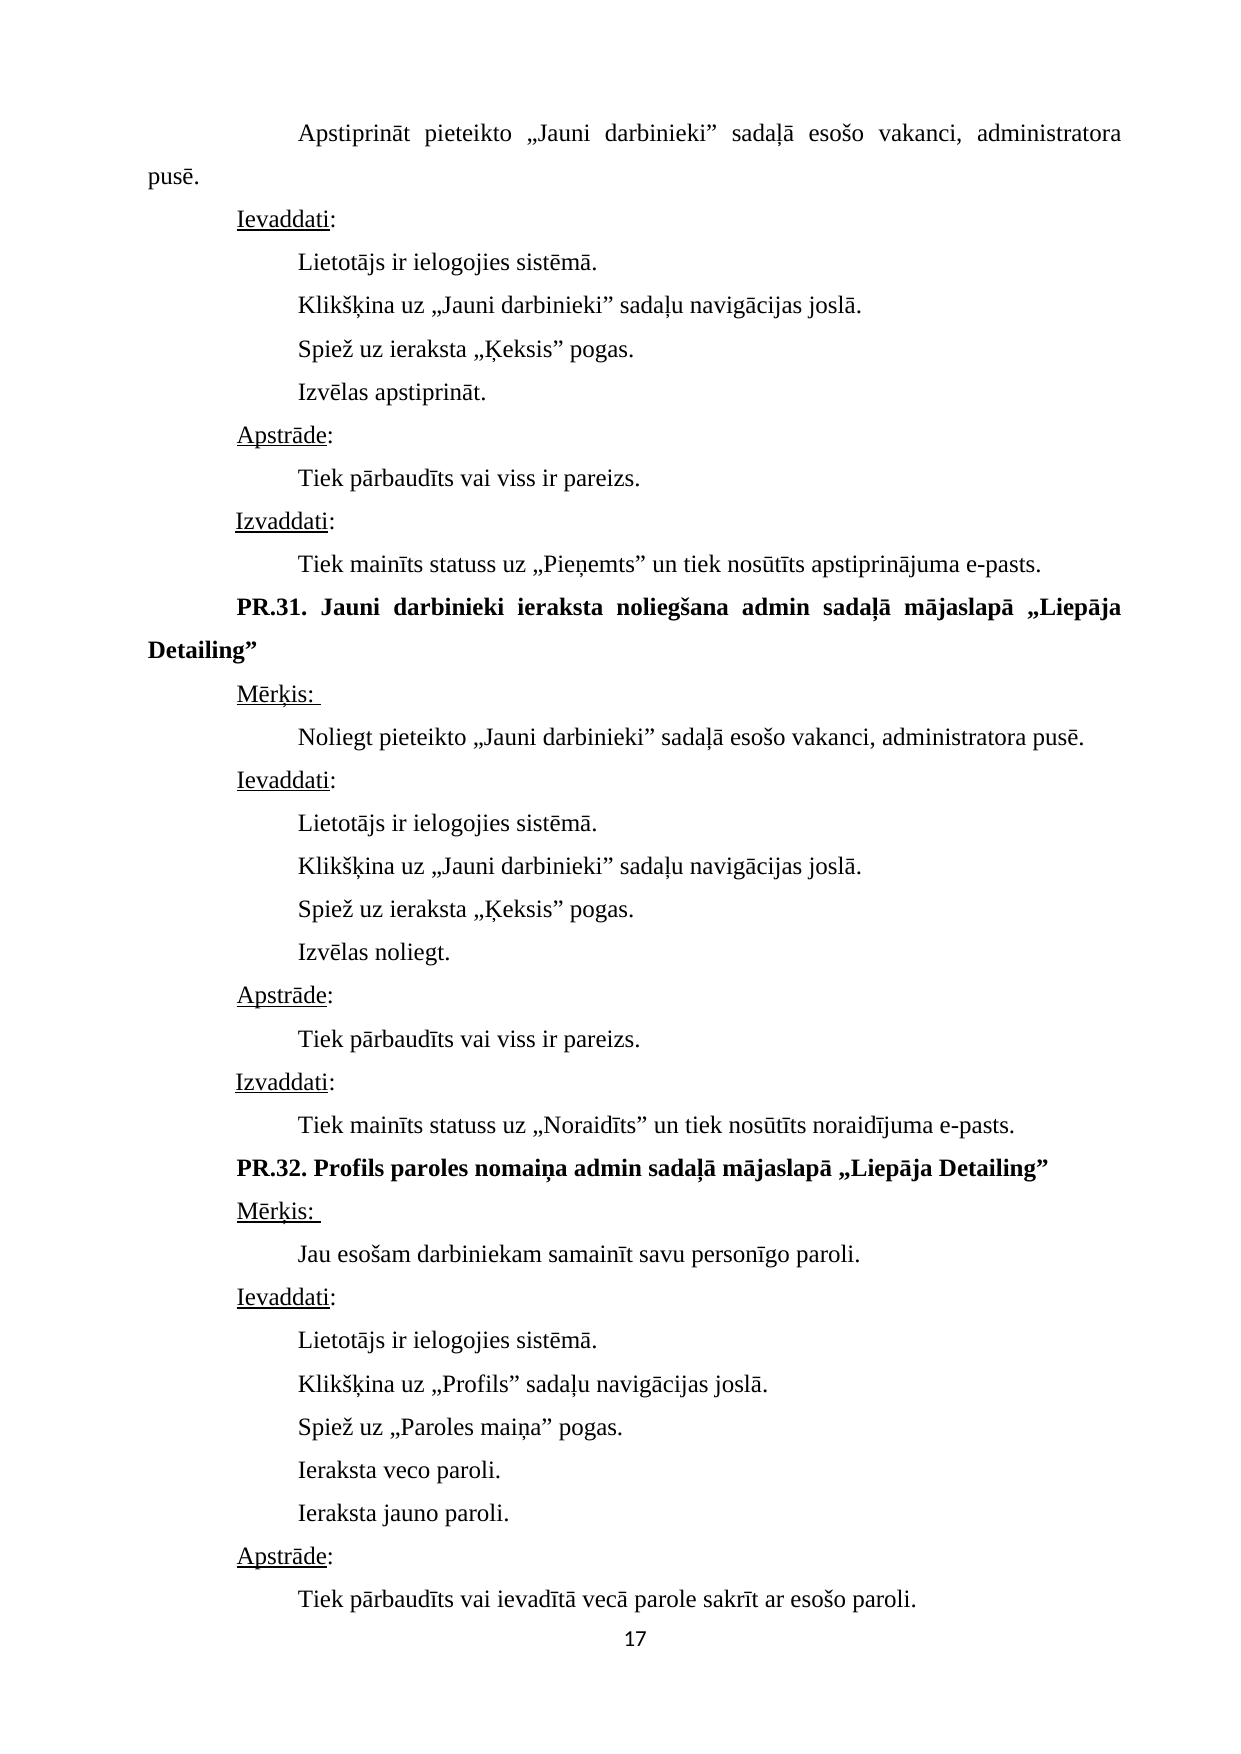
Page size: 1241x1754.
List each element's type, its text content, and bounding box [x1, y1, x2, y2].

text Ieraksta jauno paroli. [223, 1498, 1122, 1527]
text Apstiprināt pieteikto „Jauni darbinieki” sadaļā esošo vakanci, administratora pusē. [148, 118, 1122, 190]
text Tiek pārbaudīts vai viss ir pareizs. [223, 463, 1122, 492]
text Ieraksta veco paroli. [223, 1455, 1122, 1484]
text Spiež uz ieraksta „Ķeksis” pogas. [223, 894, 1122, 923]
text Tiek mainīts statuss uz „Noraidīts” un tiek nosūtīts noraidījuma e-pasts. [223, 1110, 1122, 1139]
text PR.32. Profils paroles nomaiņa admin sadaļā mājaslapā „Liepāja Detailing” [148, 1153, 1122, 1182]
text Spiež uz ieraksta „Ķeksis” pogas. [223, 334, 1122, 362]
text Lietotājs ir ielogojies sistēmā. [148, 808, 1122, 837]
text Klikšķina uz „Jauni darbinieki” sadaļu navigācijas joslā. [223, 291, 1122, 319]
text Mērķis: [223, 1196, 1122, 1225]
text Mērķis: [223, 679, 1122, 707]
text Izvaddati: [148, 1067, 1122, 1096]
text Lietotājs ir ielogojies sistēmā. [148, 247, 1122, 276]
text Jau esošam darbiniekam samainīt savu personīgo paroli. [148, 1239, 1122, 1268]
text Tiek pārbaudīts vai viss ir pareizs. [223, 1024, 1122, 1052]
text Tiek pārbaudīts vai ievadītā vecā parole sakrīt ar esošo paroli. [223, 1584, 1122, 1613]
text Lietotājs ir ielogojies sistēmā. [148, 1326, 1122, 1354]
text Apstrāde: [148, 1541, 1122, 1570]
text PR.31. Jauni darbinieki ieraksta noliegšana admin sadaļā mājaslapā „Liepāja Detailing” [148, 592, 1122, 664]
text Ievaddati: [148, 765, 1122, 794]
text Klikšķina uz „Profils” sadaļu navigācijas joslā. [223, 1369, 1122, 1397]
text Noliegt pieteikto „Jauni darbinieki” sadaļā esošo vakanci, administratora pusē. [148, 722, 1122, 751]
text Izvēlas noliegt. [223, 937, 1122, 966]
text Izvēlas apstiprināt. [223, 377, 1122, 406]
text Spiež uz „Paroles maiņa” pogas. [223, 1412, 1122, 1441]
text Apstrāde: [148, 981, 1122, 1009]
text Ievaddati: [148, 204, 1122, 233]
text Izvaddati: [148, 506, 1122, 535]
text Tiek mainīts statuss uz „Pieņemts” un tiek nosūtīts apstiprinājuma e-pasts. [223, 549, 1122, 578]
text Ievaddati: [148, 1282, 1122, 1311]
text Apstrāde: [148, 420, 1122, 449]
text Klikšķina uz „Jauni darbinieki” sadaļu navigācijas joslā. [223, 851, 1122, 880]
